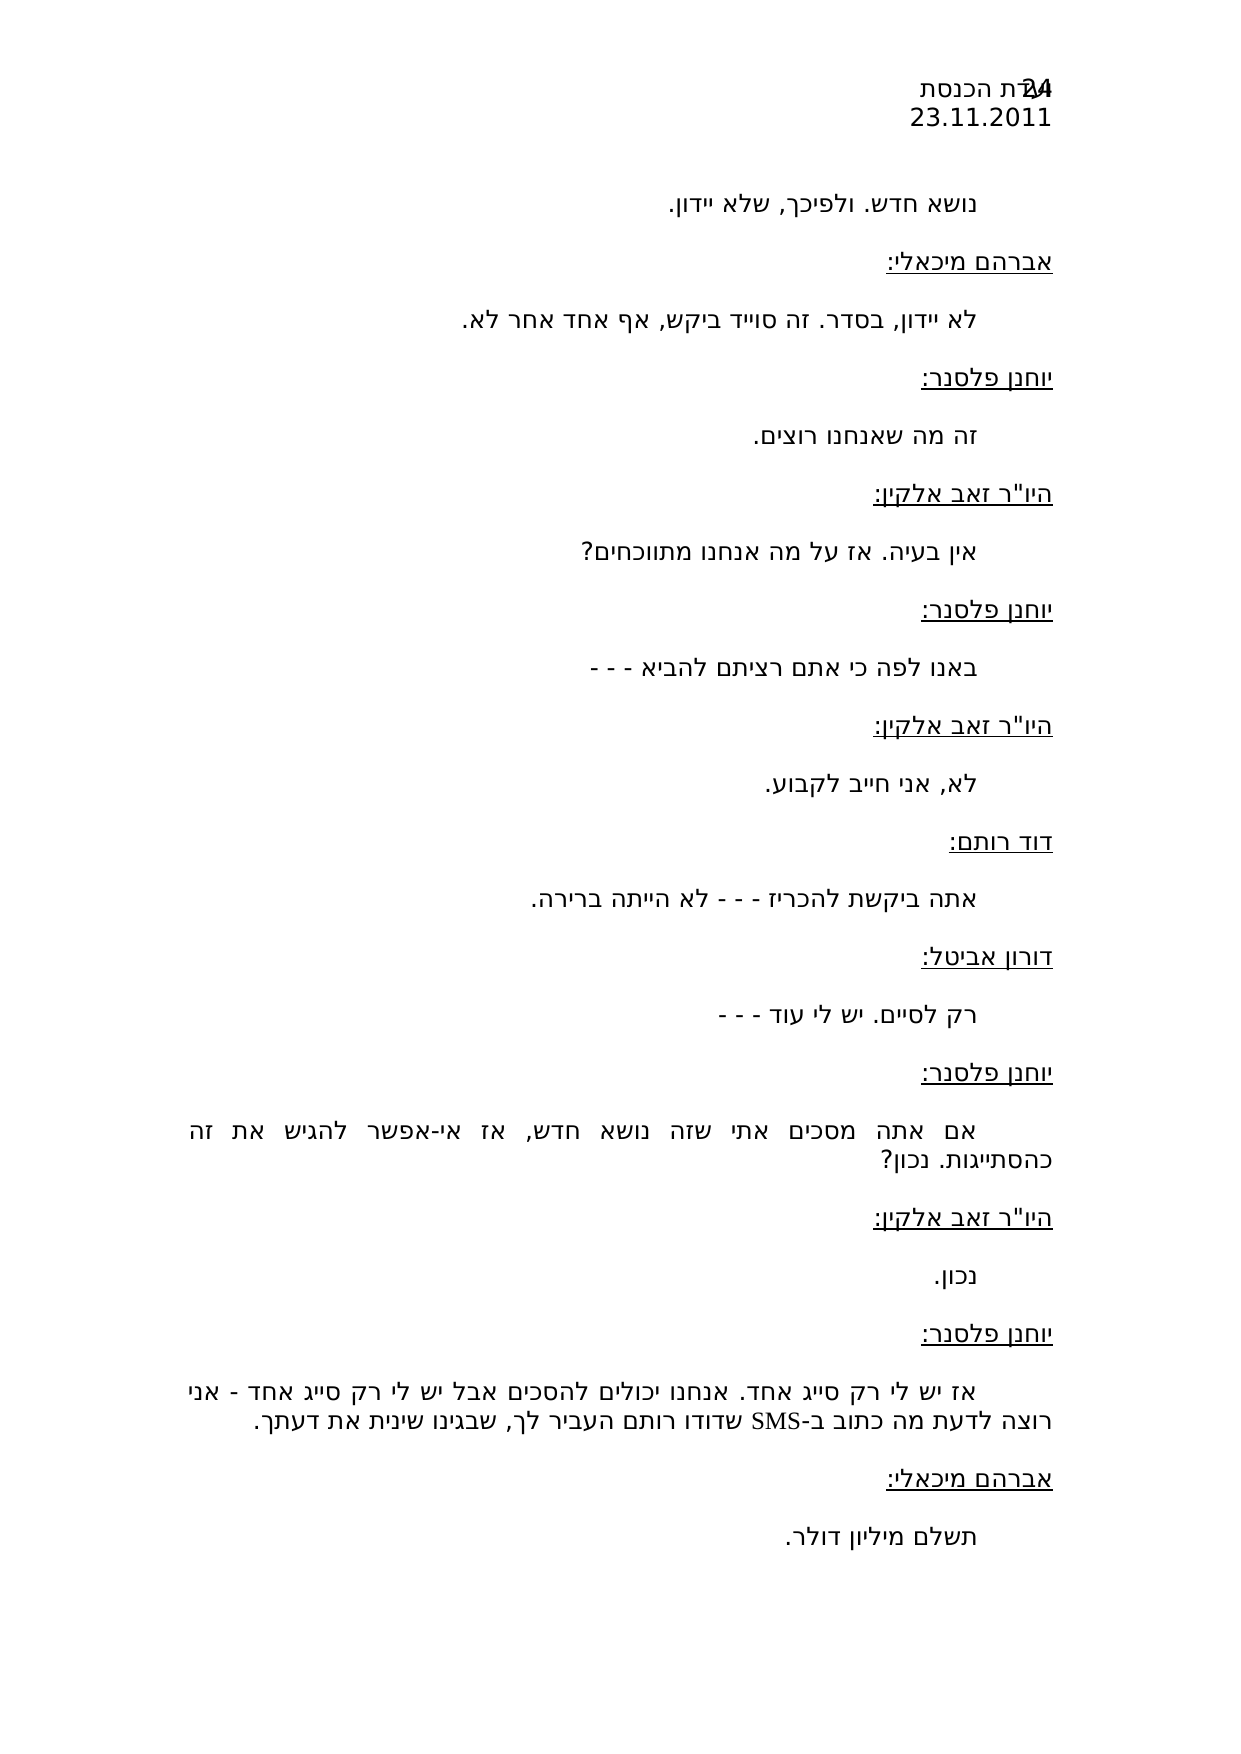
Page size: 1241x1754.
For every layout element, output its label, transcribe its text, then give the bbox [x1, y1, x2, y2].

text לא יידון, בסדר. זה סוייד ביקש, אף אחד אחר לא. [187, 305, 1053, 334]
text יוחנן פלסנר: [187, 1319, 1053, 1348]
text אין בעיה. אז על מה אנחנו מתווכחים? [187, 537, 1053, 566]
text אם אתה מסכים אתי שזה נושא חדש, אז אי-אפשר להגיש את זה כהסתייגות. נכון? [187, 1116, 1053, 1174]
text אז יש לי רק סייג אחד. אנחנו יכולים להסכים אבל יש לי רק סייג אחד - אני רוצה לדעת מה כתוב ב-SMS שדודו רותם העביר לך, שבגינו שינית את דעתך. [187, 1377, 1053, 1436]
text באנו לפה כי אתם רציתם להביא - - - [187, 653, 1053, 682]
text היו"ר זאב אלקין: [187, 711, 1053, 740]
text יוחנן פלסנר: [187, 363, 1053, 392]
text לא, אני חייב לקבוע. [187, 769, 1053, 798]
text דורון אביטל: [187, 942, 1053, 972]
text אברהם מיכאלי: [187, 247, 1053, 277]
text יוחנן פלסנר: [187, 1058, 1053, 1087]
text היו"ר זאב אלקין: [187, 479, 1053, 508]
text אברהם מיכאלי: [187, 1464, 1053, 1493]
text יוחנן פלסנר: [187, 595, 1053, 624]
text רק לסיים. יש לי עוד - - - [187, 1000, 1053, 1029]
text נכון. [187, 1261, 1053, 1290]
text היו"ר זאב אלקין: [187, 1203, 1053, 1232]
text זה מה שאנחנו רוצים. [187, 421, 1053, 450]
text נושא חדש. ולפיכך, שלא יידון. [187, 189, 1053, 219]
text תשלם מיליון דולר. [187, 1522, 1053, 1551]
text אתה ביקשת להכריז - - - לא הייתה ברירה. [187, 884, 1053, 914]
text דוד רותם: [187, 827, 1053, 856]
